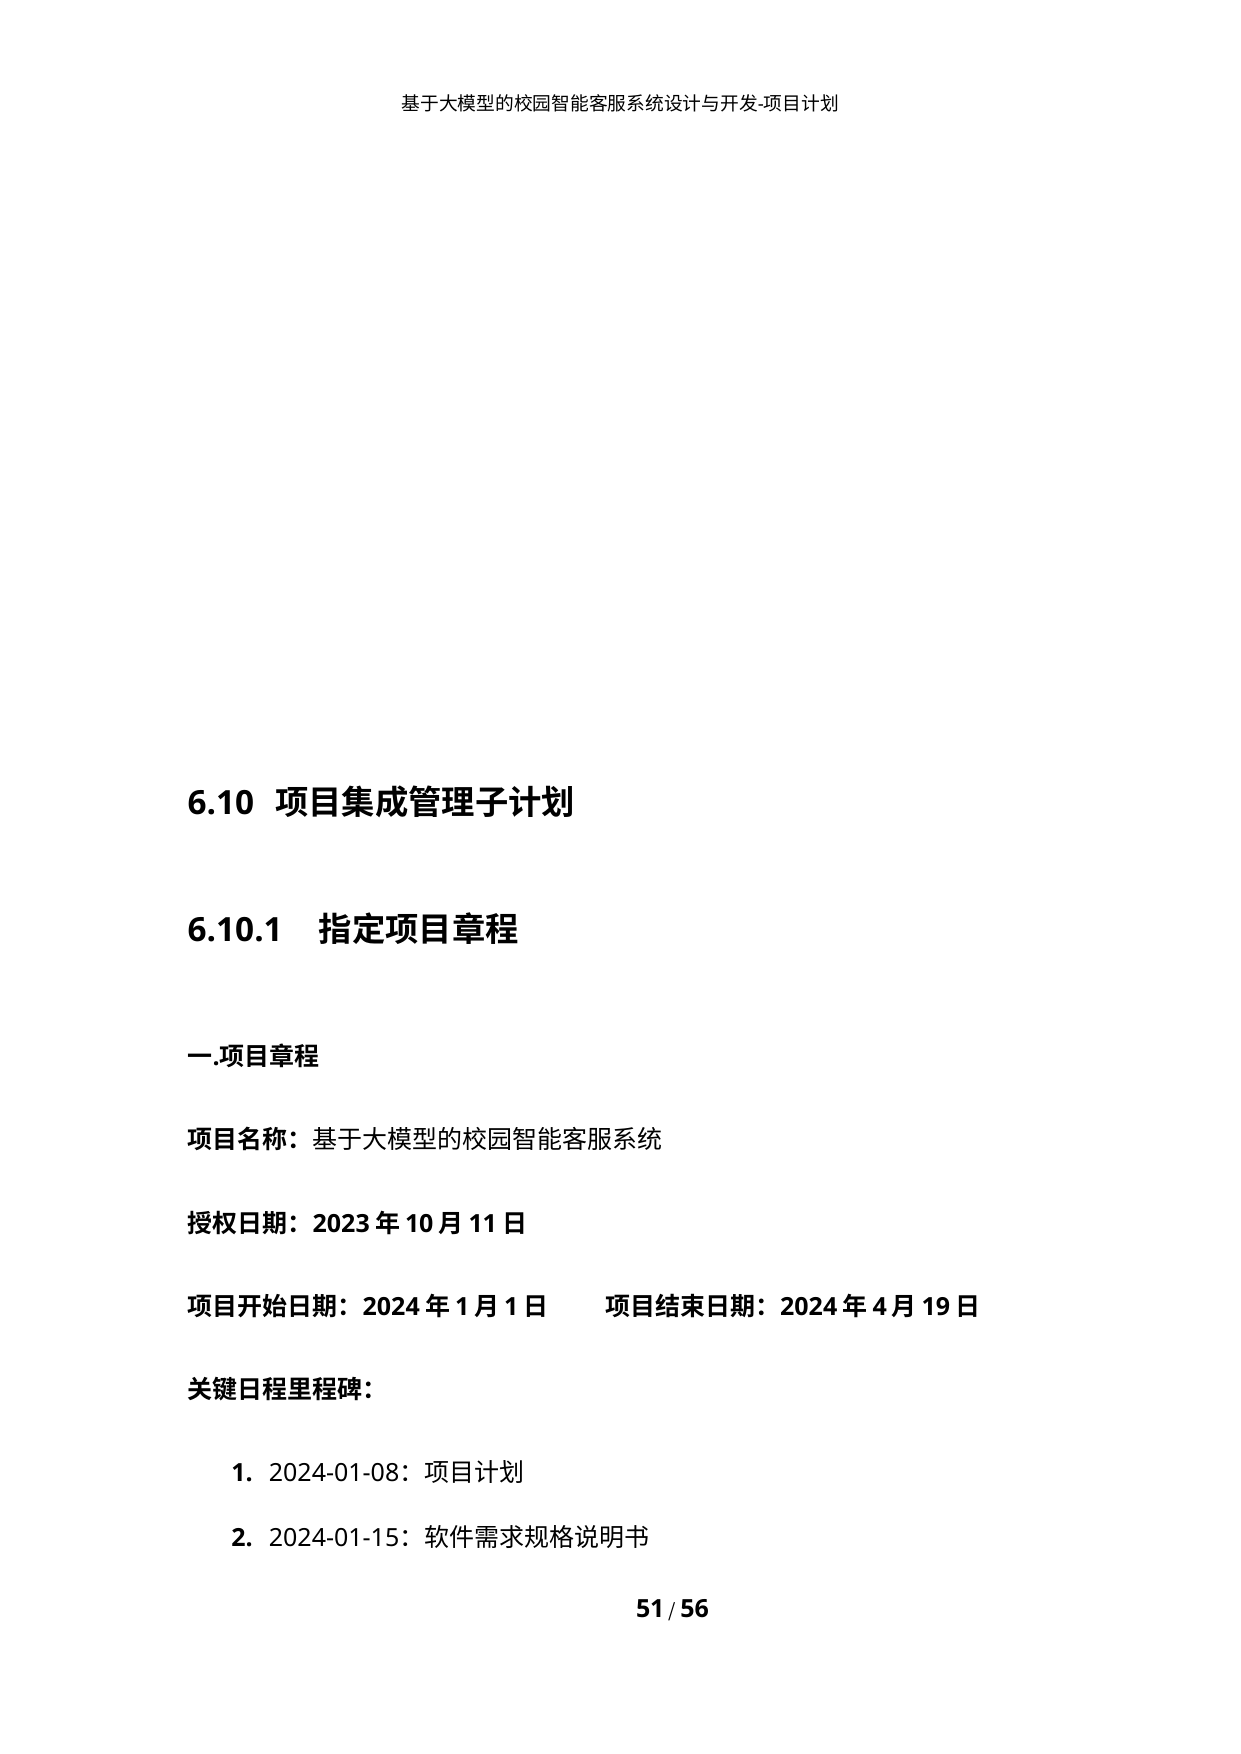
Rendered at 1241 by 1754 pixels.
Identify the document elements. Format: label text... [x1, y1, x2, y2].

list 2024-01-15：软件需求规格说明书 [231, 1503, 1053, 1568]
text 项目开始日期：2024年1月1日 项目结束日期：2024年4月19日 [187, 1272, 1053, 1337]
list 2024-01-08：项目计划 [231, 1438, 1053, 1503]
text 关键日程里程碑： [187, 1355, 1053, 1420]
subtitle 项目集成管理子计划 [187, 768, 1053, 833]
subtitle 指定项目章程 [187, 895, 1053, 960]
text 项目名称：基于大模型的校园智能客服系统 [187, 1106, 1053, 1171]
text 授权日期：2023年10月11日 [187, 1189, 1053, 1254]
text 一.项目章程 [187, 1022, 1053, 1087]
